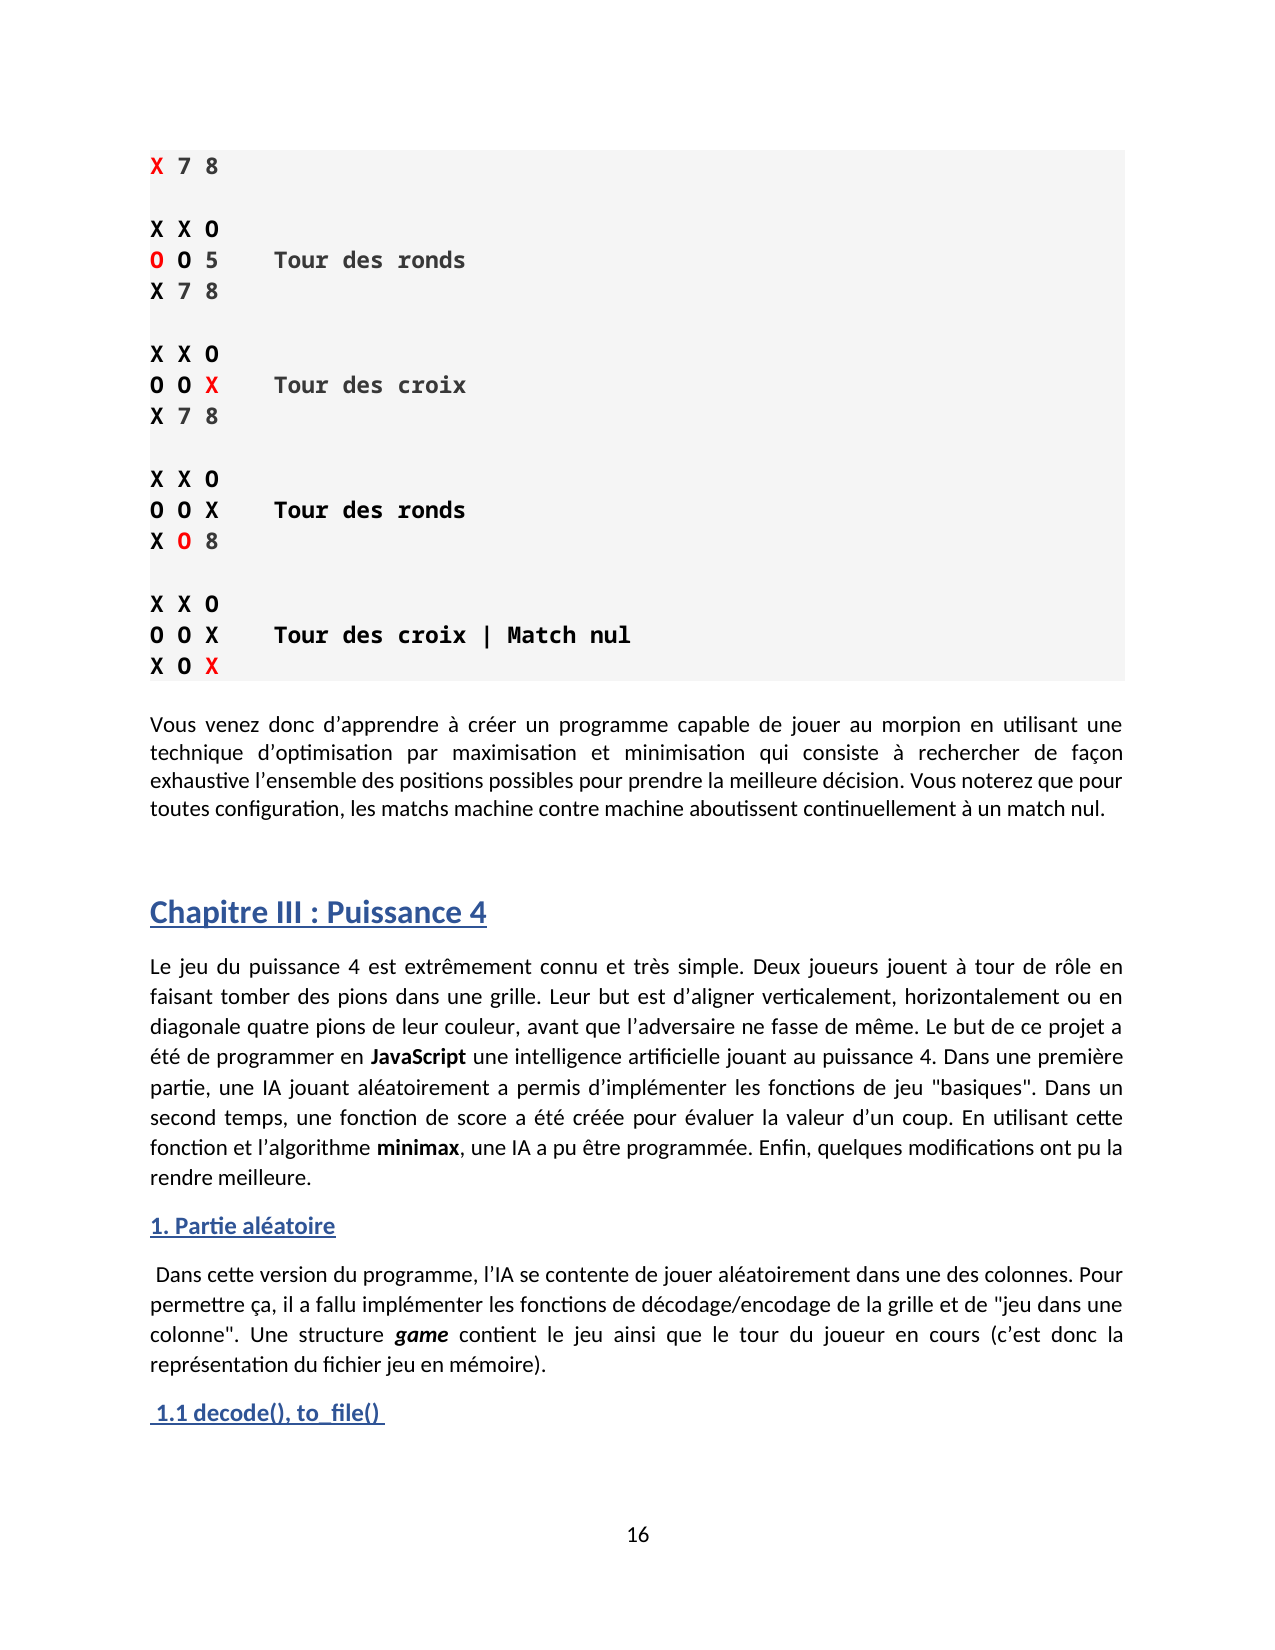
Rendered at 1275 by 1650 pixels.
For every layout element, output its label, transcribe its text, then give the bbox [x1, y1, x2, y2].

text 1.1 decode(), to_file() [150, 1397, 1125, 1428]
text X X O [150, 212, 1125, 244]
text O O X Tour des ronds [150, 494, 1125, 525]
text Dans cette version du programme, l’IA se contente de jouer aléatoirement dans une des colonnes. Pour permettre ça, il a fallu implémenter les fonctions de décodage/encodage de la grille et de "jeu dans une colonne". Une structure game contient le jeu ainsi que le tour du joueur en cours (c’est donc la représentation du fichier jeu en mémoire). [150, 1260, 1125, 1378]
text X 7 8 [150, 400, 1125, 431]
text X 7 8 [150, 275, 1125, 306]
text X 7 8 [150, 150, 1125, 181]
text Chapitre III : Puissance 4 [150, 891, 1125, 932]
text X O 8 [150, 525, 1125, 556]
text O O X Tour des croix [150, 369, 1125, 400]
text O O X Tour des croix | Match nul [150, 619, 1125, 650]
text Vous venez donc d’apprendre à créer un programme capable de jouer au morpion en utilisant une technique d’optimisation par maximisation et minimisation qui consiste à rechercher de façon exhaustive l’ensemble des positions possibles pour prendre la meilleure décision. Vous noterez que pour toutes configuration, les matchs machine contre machine aboutissent continuellement à un match nul. [150, 710, 1125, 822]
text X O X [150, 650, 1125, 681]
text 1. Partie aléatoire [150, 1210, 1125, 1241]
text X X O [150, 462, 1125, 494]
text X X O [150, 587, 1125, 619]
text O O 5 Tour des ronds [150, 244, 1125, 275]
text X X O [150, 337, 1125, 369]
text Le jeu du puissance 4 est extrêmement connu et très simple. Deux joueurs jouent à tour de rôle en faisant tomber des pions dans une grille. Leur but est d’aligner verticalement, horizontalement ou en diagonale quatre pions de leur couleur, avant que l’adversaire ne fasse de même. Le but de ce projet a été de programmer en JavaScript une intelligence artificielle jouant au puissance 4. Dans une première partie, une IA jouant aléatoirement a permis d’implémenter les fonctions de jeu "basiques". Dans un second temps, une fonction de score a été créée pour évaluer la valeur d’un coup. En utilisant cette fonction et l’algorithme minimax, une IA a pu être programmée. Enfin, quelques modifications ont pu la rendre meilleure. [150, 952, 1125, 1191]
